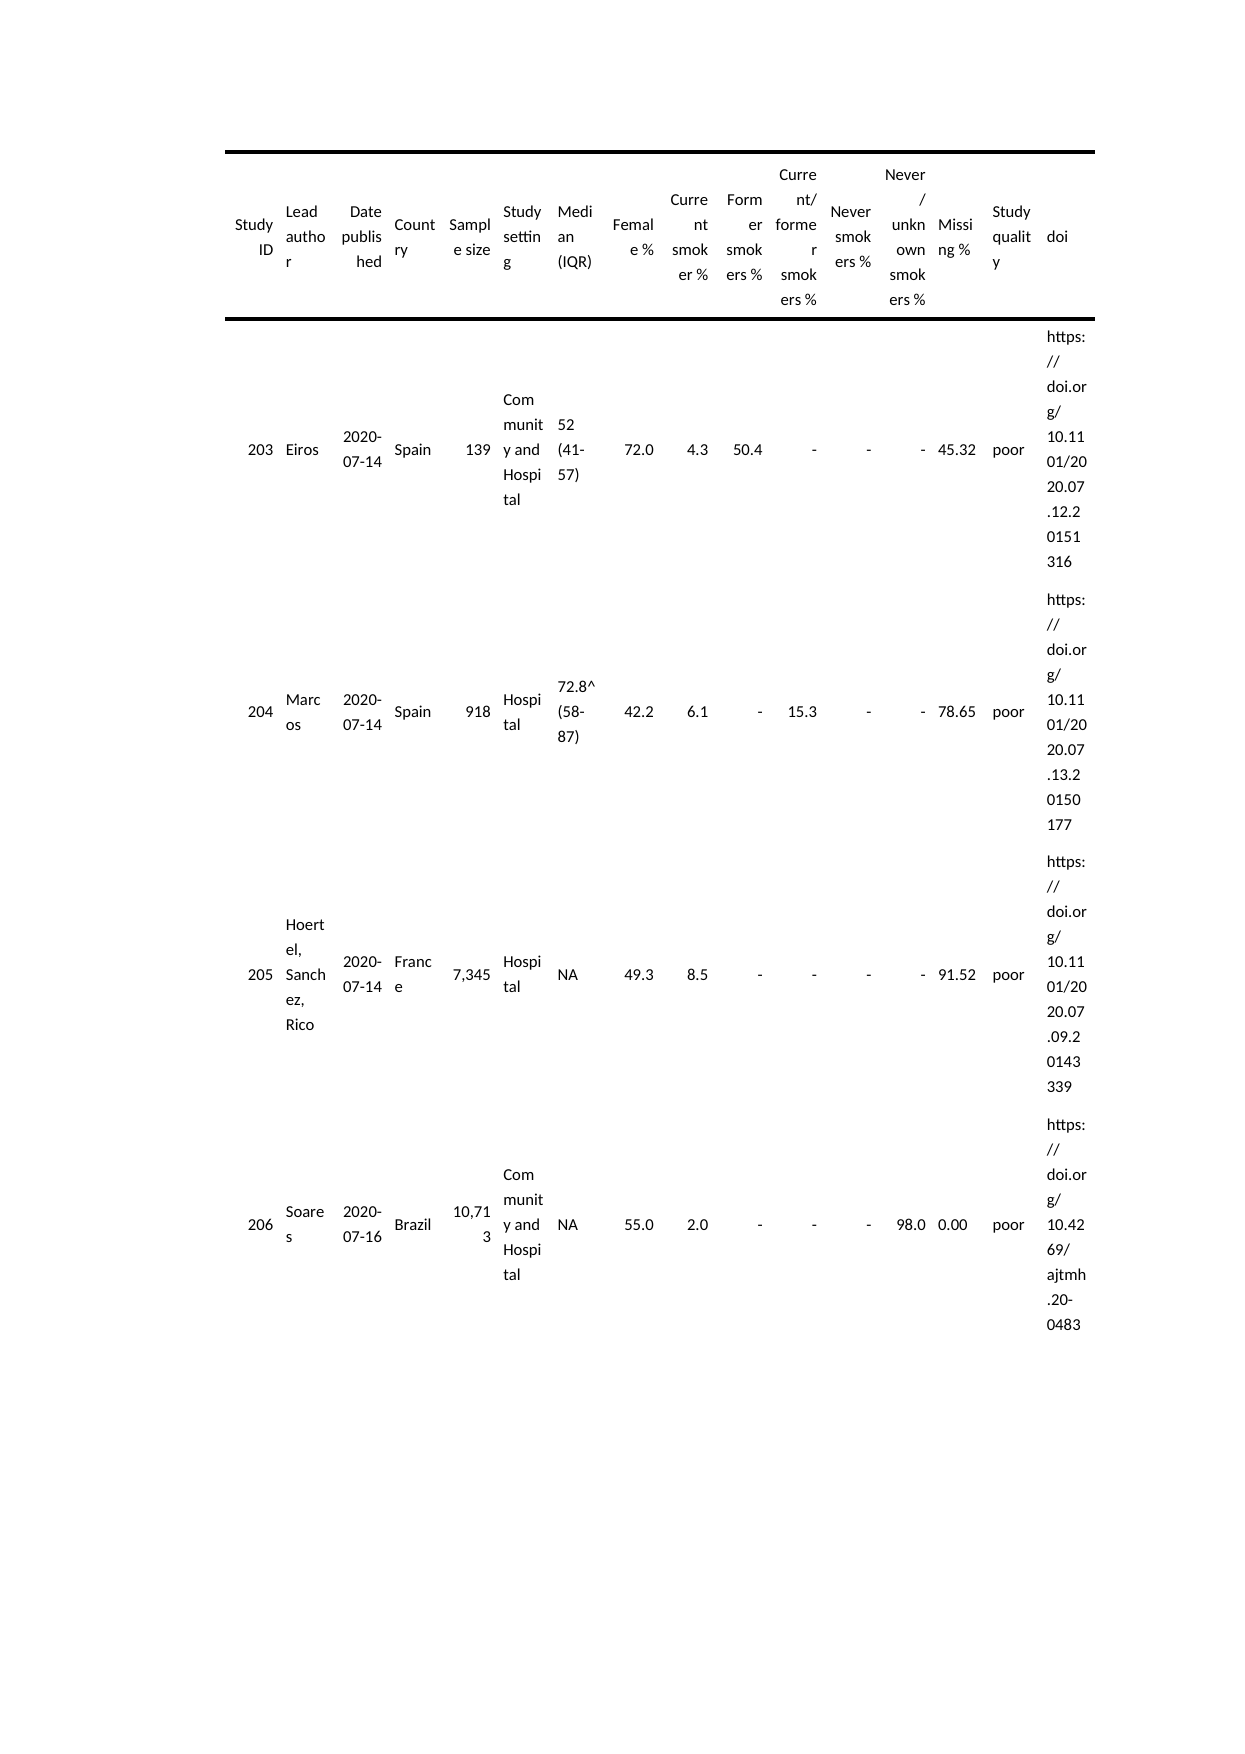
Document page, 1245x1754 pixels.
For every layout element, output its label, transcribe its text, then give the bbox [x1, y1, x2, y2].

table_header Study setting [497, 154, 551, 317]
table_header Never/unknown smokers % [877, 154, 932, 317]
table_header Current/former smokers % [769, 154, 823, 317]
table_header Study ID [225, 154, 279, 317]
table_header Date published [334, 154, 388, 317]
table_header doi [1040, 154, 1095, 317]
table_header Median (IQR) [551, 154, 606, 317]
table_header Sample size [443, 154, 497, 317]
table_header Lead author [279, 154, 334, 317]
table_header Missing % [932, 154, 986, 317]
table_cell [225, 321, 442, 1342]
table_header Current smoker % [660, 154, 714, 317]
table_header Former smokers % [714, 154, 768, 317]
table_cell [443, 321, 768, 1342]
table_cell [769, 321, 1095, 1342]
table_header Never smokers % [823, 154, 877, 317]
table_header Study quality [986, 154, 1040, 317]
table_header Female % [606, 154, 660, 317]
table_header Country [388, 154, 442, 317]
